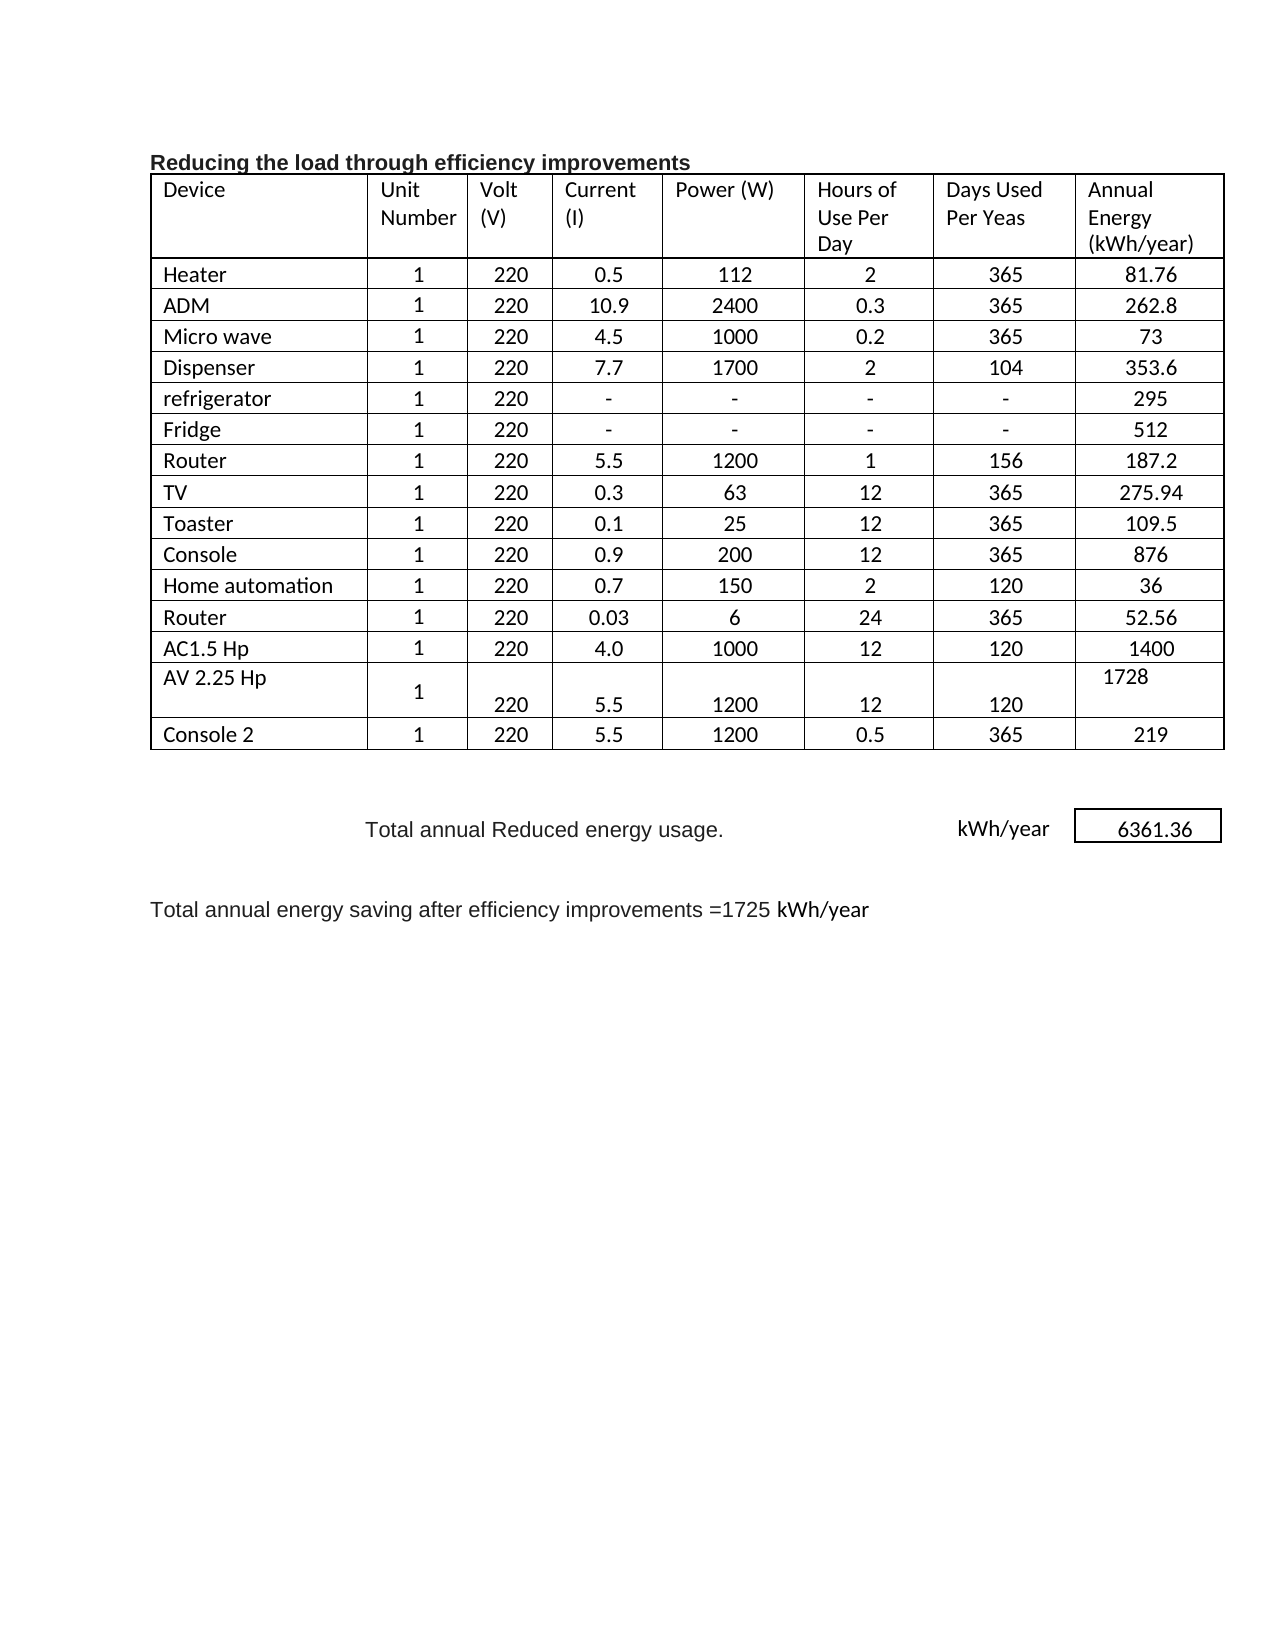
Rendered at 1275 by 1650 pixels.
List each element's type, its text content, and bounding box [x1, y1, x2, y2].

table_cell 365 [934, 259, 1075, 288]
table_cell 1 [368, 508, 467, 538]
text Total annual Reduced energy usage. kWh/year [177, 814, 1074, 844]
table_cell 2 [805, 352, 933, 382]
table_cell 295 [1076, 383, 1223, 413]
table_cell 1 [368, 663, 467, 717]
table_cell 12 [805, 476, 933, 507]
table_cell 220 [468, 321, 552, 351]
table_cell 0.7 [553, 570, 662, 600]
table_cell refrigerator [152, 383, 367, 413]
table_cell 2 [805, 570, 933, 600]
table_cell Heater [152, 259, 367, 288]
table_cell 0.3 [805, 289, 933, 319]
table_cell 220 [468, 383, 552, 413]
table_cell 365 [934, 289, 1075, 319]
table_cell 1 [368, 601, 467, 631]
table_cell 12 [805, 632, 933, 662]
table_cell 187.2 [1076, 445, 1223, 475]
table_header Volt (V) [468, 175, 552, 257]
table_cell 219 [1076, 718, 1223, 748]
table_cell 25 [663, 508, 804, 538]
table_cell ADM [152, 289, 367, 319]
table_cell 1 [368, 445, 467, 475]
table_cell - [805, 414, 933, 444]
table_cell 262.8 [1076, 289, 1223, 319]
table_cell 1 [368, 259, 467, 288]
table_cell 112 [663, 259, 804, 288]
table_cell 5.5 [553, 718, 662, 748]
table_cell 24 [805, 601, 933, 631]
table_cell 1400 [1076, 632, 1223, 662]
table_cell 104 [934, 352, 1075, 382]
table_cell 365 [934, 601, 1075, 631]
table_cell 0.5 [805, 718, 933, 748]
table_cell 73 [1076, 321, 1223, 351]
table_cell - [934, 414, 1075, 444]
table_cell 0.2 [805, 321, 933, 351]
table_cell 12 [805, 539, 933, 569]
table_cell 1200 [663, 445, 804, 475]
table_cell 1 [368, 414, 467, 444]
table_cell Toaster [152, 508, 367, 538]
table_cell Dispenser [152, 352, 367, 382]
table_cell 365 [934, 539, 1075, 569]
table_cell 0.5 [553, 259, 662, 288]
table_cell 1 [368, 352, 467, 382]
table_cell 1 [368, 289, 467, 319]
table_header Hours of Use Per Day [805, 175, 933, 257]
table_cell 1000 [663, 321, 804, 351]
table_cell 52.56 [1076, 601, 1223, 631]
table_cell - [553, 414, 662, 444]
table_cell 1700 [663, 352, 804, 382]
table_cell 365 [934, 508, 1075, 538]
table_cell 0.03 [553, 601, 662, 631]
table_cell 220 [468, 352, 552, 382]
table_cell 220 [468, 632, 552, 662]
table_cell 120 [934, 663, 1075, 717]
table_cell 220 [468, 663, 552, 717]
table_cell 81.76 [1076, 259, 1223, 288]
text Total annual Reduced energy usage. kWh/year [1075, 814, 1237, 844]
table_cell 12 [805, 663, 933, 717]
table_cell 120 [934, 570, 1075, 600]
table_cell 0.3 [553, 476, 662, 507]
table_cell AC1.5 Hp [152, 632, 367, 662]
table_cell 1 [368, 476, 467, 507]
table_cell 0.1 [553, 508, 662, 538]
table_cell 109.5 [1076, 508, 1223, 538]
table_cell 150 [663, 570, 804, 600]
table_header Annual Energy (kWh/year) [1076, 175, 1223, 257]
table_cell 4.0 [553, 632, 662, 662]
table_cell TV [152, 476, 367, 507]
table_cell 2 [805, 259, 933, 288]
table_header Power (W) [663, 175, 804, 257]
table_cell 220 [468, 718, 552, 748]
table_cell 200 [663, 539, 804, 569]
table_cell 365 [934, 321, 1075, 351]
table_cell 1728 [1076, 663, 1223, 717]
table_cell 876 [1076, 539, 1223, 569]
table_cell 1 [368, 539, 467, 569]
table_cell - [553, 383, 662, 413]
table_cell 512 [1076, 414, 1223, 444]
table_cell 220 [468, 476, 552, 507]
table_cell 4.5 [553, 321, 662, 351]
table_cell 220 [468, 289, 552, 319]
table_cell 220 [468, 508, 552, 538]
table_cell Fridge [152, 414, 367, 444]
table_cell - [934, 383, 1075, 413]
table_cell 353.6 [1076, 352, 1223, 382]
text Total annual energy saving after efficiency improvements =1725 kWh/year [150, 895, 1237, 923]
table_header Unit Number [368, 175, 467, 257]
table_header Device [152, 175, 367, 257]
table_cell 1 [805, 445, 933, 475]
table_cell 1 [368, 718, 467, 748]
table_cell 220 [468, 414, 552, 444]
table_cell Console [152, 539, 367, 569]
table_cell 7.7 [553, 352, 662, 382]
table_cell - [805, 383, 933, 413]
table_cell 5.5 [553, 663, 662, 717]
table_cell 10.9 [553, 289, 662, 319]
table_cell 12 [805, 508, 933, 538]
table_cell 5.5 [553, 445, 662, 475]
table_cell Router [152, 601, 367, 631]
table_cell 1 [368, 570, 467, 600]
table_cell 120 [934, 632, 1075, 662]
table_header Current (I) [553, 175, 662, 257]
table_cell 220 [468, 601, 552, 631]
table_cell 275.94 [1076, 476, 1223, 507]
table_cell Router [152, 445, 367, 475]
table_cell 1 [368, 632, 467, 662]
table_header Days Used Per Yeas [934, 175, 1075, 257]
table_cell 220 [468, 539, 552, 569]
table_cell Micro wave [152, 321, 367, 351]
table_cell 220 [468, 445, 552, 475]
table_cell 220 [468, 570, 552, 600]
table_cell 1200 [663, 663, 804, 717]
table_cell 365 [934, 718, 1075, 748]
table_cell 36 [1076, 570, 1223, 600]
table_cell 365 [934, 476, 1075, 507]
table_cell - [663, 414, 804, 444]
table_cell 2400 [663, 289, 804, 319]
table_cell 63 [663, 476, 804, 507]
table_cell AV 2.25 Hp [152, 663, 367, 717]
table_cell 1 [368, 321, 467, 351]
table_cell 1000 [663, 632, 804, 662]
table_cell 1 [368, 383, 467, 413]
table_cell Console 2 [152, 718, 367, 748]
table_cell 6 [663, 601, 804, 631]
table_cell 156 [934, 445, 1075, 475]
table_cell 0.9 [553, 539, 662, 569]
table_cell 220 [468, 259, 552, 288]
table_cell 1200 [663, 718, 804, 748]
table_cell Home automation [152, 570, 367, 600]
table_cell - [663, 383, 804, 413]
